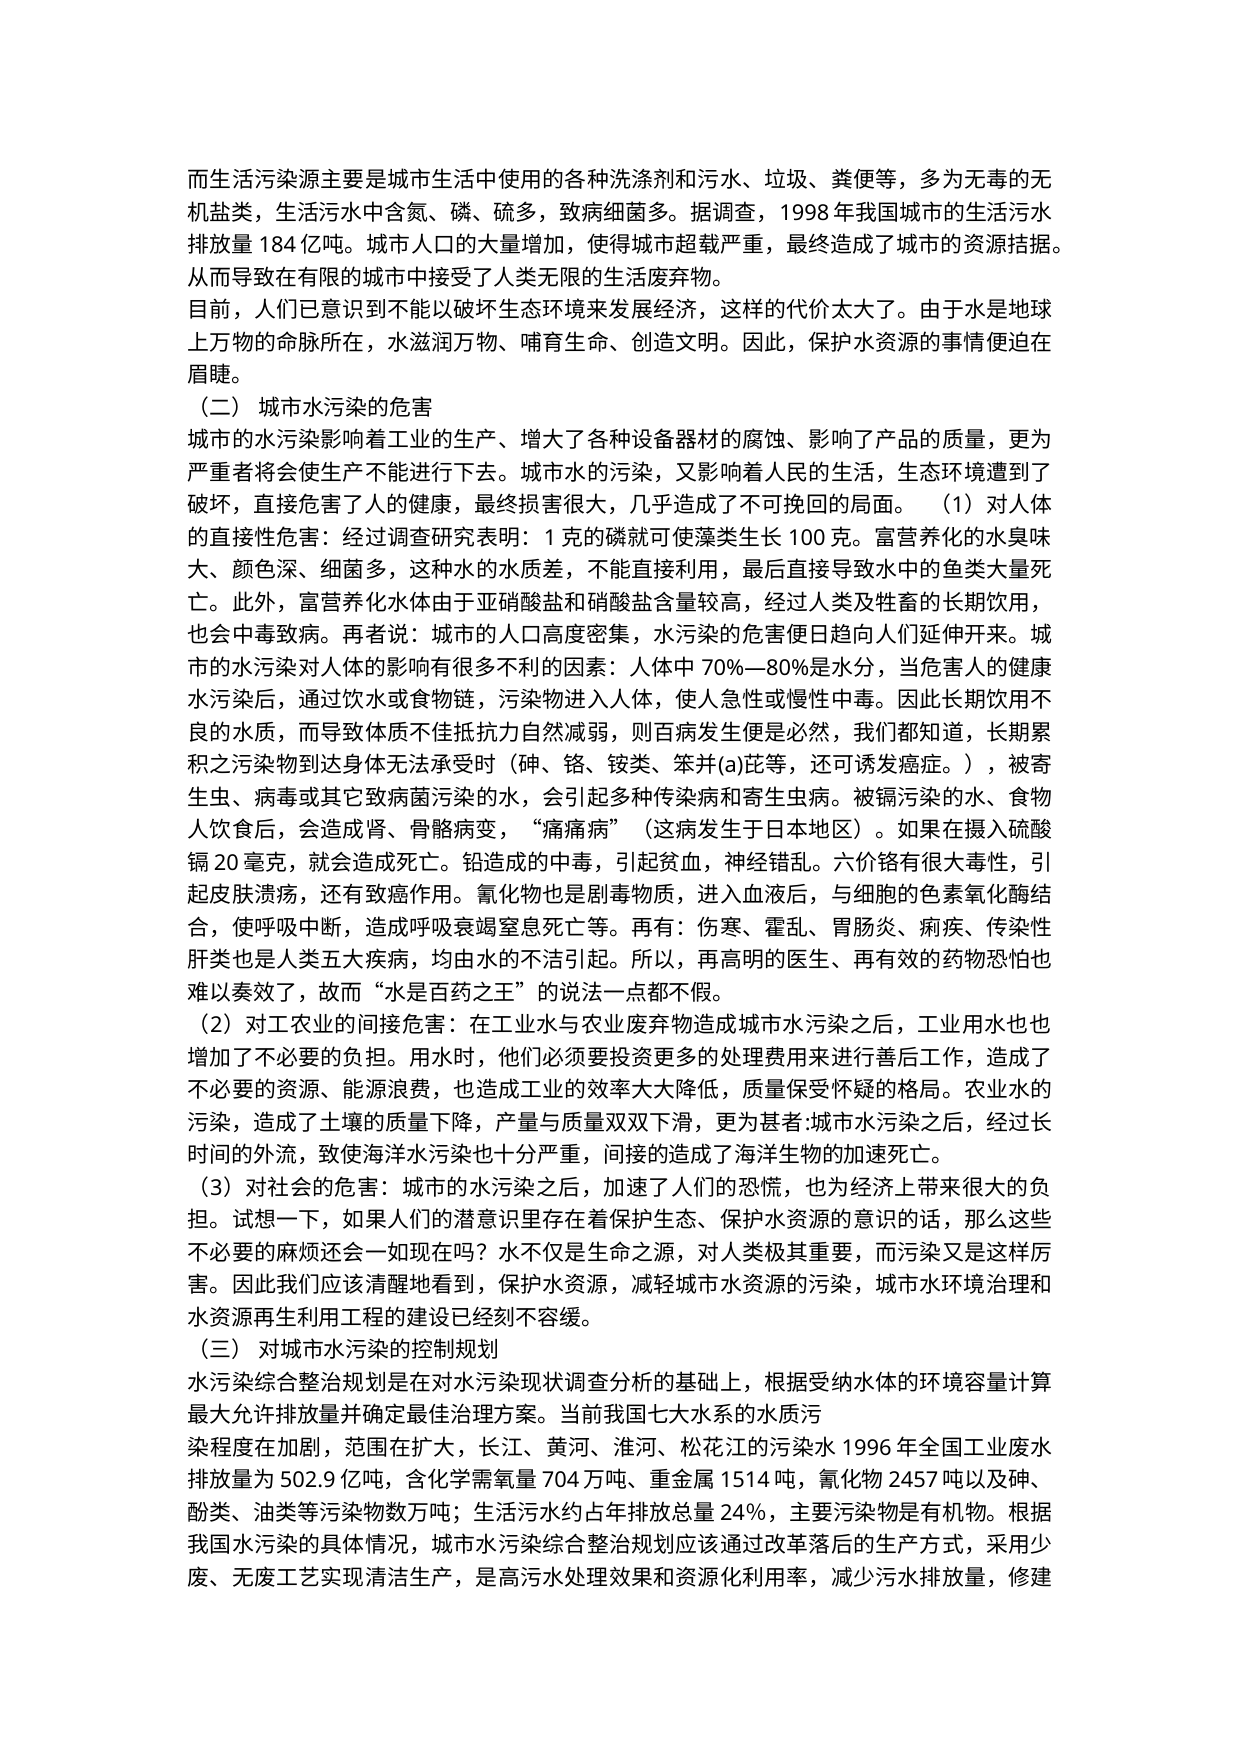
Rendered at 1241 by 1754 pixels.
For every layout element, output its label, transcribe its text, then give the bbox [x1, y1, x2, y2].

text （三） 对城市水污染的控制规划 [187, 1332, 1053, 1364]
text （2）对工农业的间接危害：在工业水与农业废弃物造成城市水污染之后，工业用水也也增加了不必要的负担。用水时，他们必须要投资更多的处理费用来进行善后工作，造成了不必要的资源、能源浪费，也造成工业的效率大大降低，质量保受怀疑的格局。农业水的污染，造成了土壤的质量下降，产量与质量双双下滑，更为甚者:城市水污染之后，经过长时间的外流，致使海洋水污染也十分严重，间接的造成了海洋生物的加速死亡。 [187, 1007, 1053, 1169]
text （3）对社会的危害：城市的水污染之后，加速了人们的恐慌，也为经济上带来很大的负担。试想一下，如果人们的潜意识里存在着保护生态、保护水资源的意识的话，那么这些不必要的麻烦还会一如现在吗？水不仅是生命之源，对人类极其重要，而污染又是这样厉害。因此我们应该清醒地看到，保护水资源，减轻城市水资源的污染，城市水环境治理和水资源再生利用工程的建设已经刻不容缓。 [187, 1169, 1053, 1332]
text （二） 城市水污染的危害 [187, 389, 1053, 422]
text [187, 1429, 1053, 1592]
text 而生活污染源主要是城市生活中使用的各种洗涤剂和污水、垃圾、粪便等，多为无毒的无机盐类，生活污水中含氮、磷、硫多，致病细菌多。据调查，1998年我国城市的生活污水排放量184亿吨。城市人口的大量增加，使得城市超载严重，最终造成了城市的资源拮据。从而导致在有限的城市中接受了人类无限的生活废弃物。 [187, 162, 1053, 292]
text 城市的水污染影响着工业的生产、增大了各种设备器材的腐蚀、影响了产品的质量，更为严重者将会使生产不能进行下去。城市水的污染，又影响着人民的生活，生态环境遭到了破坏，直接危害了人的健康，最终损害很大，几乎造成了不可挽回的局面。 （1）对人体的直接性危害：经过调查研究表明：1克的磷就可使藻类生长100克。富营养化的水臭味大、颜色深、细菌多，这种水的水质差，不能直接利用，最后直接导致水中的鱼类大量死亡。此外，富营养化水体由于亚硝酸盐和硝酸盐含量较高，经过人类及牲畜的长期饮用，也会中毒致病。再者说：城市的人口高度密集，水污染的危害便日趋向人们延伸开来。城市的水污染对人体的影响有很多不利的因素：人体中70%—80%是水分，当危害人的健康水污染后，通过饮水或食物链，污染物进入人体，使人急性或慢性中毒。因此长期饮用不良的水质，而导致体质不佳抵抗力自然减弱，则百病发生便是必然，我们都知道，长期累积之污染物到达身体无法承受时（砷、铬、铵类、笨并(a)芘等，还可诱发癌症。），被寄生虫、病毒或其它致病菌污染的水，会引起多种传染病和寄生虫病。被镉污染的水、食物，人饮食后，会造成肾、骨骼病变，“痛痛病”（这病发生于日本地区）。如果在摄入硫酸镉20毫克，就会造成死亡。铅造成的中毒，引起贫血，神经错乱。六价铬有很大毒性，引起皮肤溃疡，还有致癌作用。氰化物也是剧毒物质，进入血液后，与细胞的色素氧化酶结合，使呼吸中断，造成呼吸衰竭窒息死亡等。再有：伤寒、霍乱、胃肠炎、痢疾、传染性肝类也是人类五大疾病，均由水的不洁引起。所以，再高明的医生、再有效的药物恐怕也难以奏效了，故而“水是百药之王”的说法一点都不假。 [187, 422, 1053, 1007]
text 目前，人们已意识到不能以破坏生态环境来发展经济，这样的代价太大了。由于水是地球上万物的命脉所在，水滋润万物、哺育生命、创造文明。因此，保护水资源的事情便迫在眉睫。 [187, 292, 1053, 389]
text 水污染综合整治规划是在对水污染现状调查分析的基础上，根据受纳水体的环境容量计算最大允许排放量并确定最佳治理方案。当前我国七大水系的水质污 [187, 1364, 1053, 1429]
